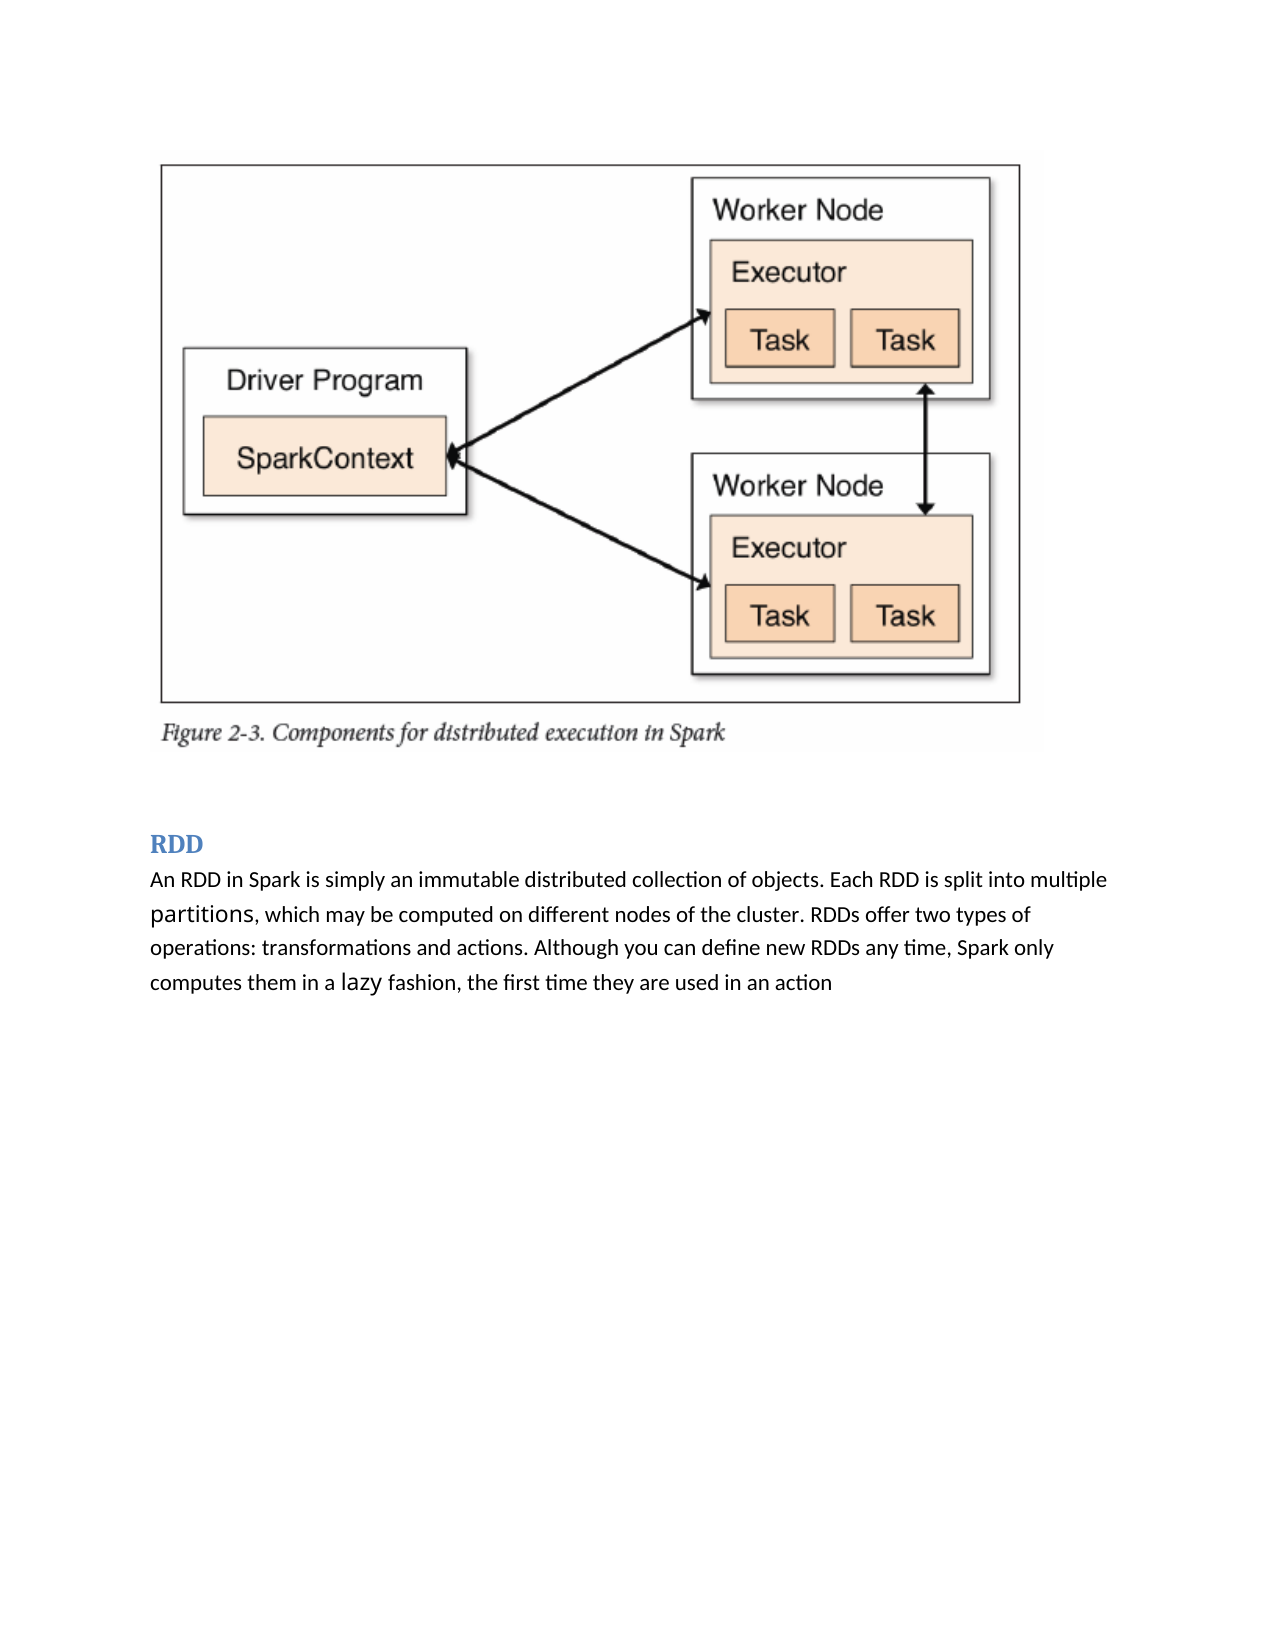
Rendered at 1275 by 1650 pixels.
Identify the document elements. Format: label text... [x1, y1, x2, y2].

subtitle RDD [150, 829, 1125, 860]
picture [150, 150, 1044, 752]
text An RDD in Spark is simply an immutable distributed collection of objects. Each RDD is split into multiple partitions, which may be computed on different nodes of the cluster. RDDs offer two types of operations: transformations and actions. Although you can define new RDDs any time, Spark only computes them in a lazy fashion, the first time they are used in an action [150, 865, 1125, 997]
